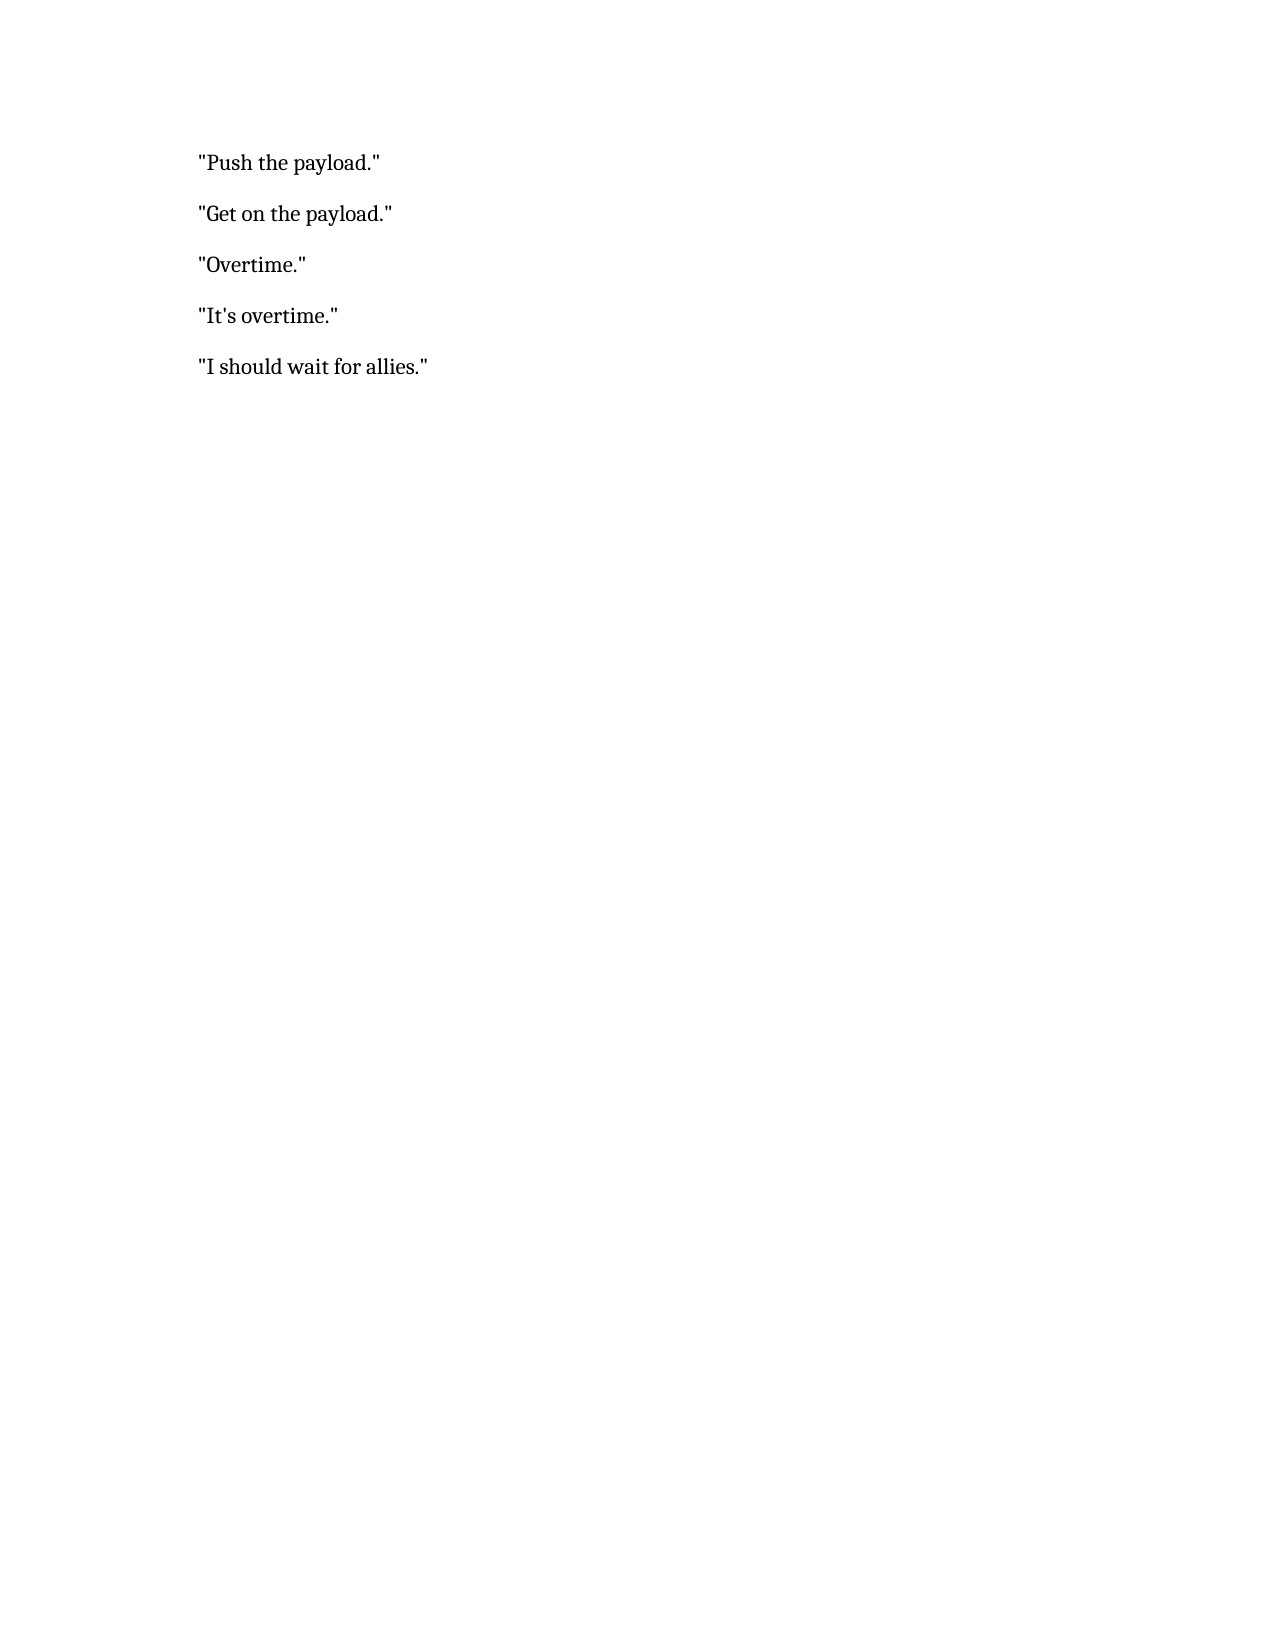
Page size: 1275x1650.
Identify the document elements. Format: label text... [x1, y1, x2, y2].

text "Push the payload." [187, 150, 1087, 176]
text "Get on the payload." [187, 201, 1087, 227]
text "I should wait for allies." [187, 354, 1087, 381]
text "It's overtime." [187, 303, 1087, 329]
text "Overtime." [187, 252, 1087, 278]
